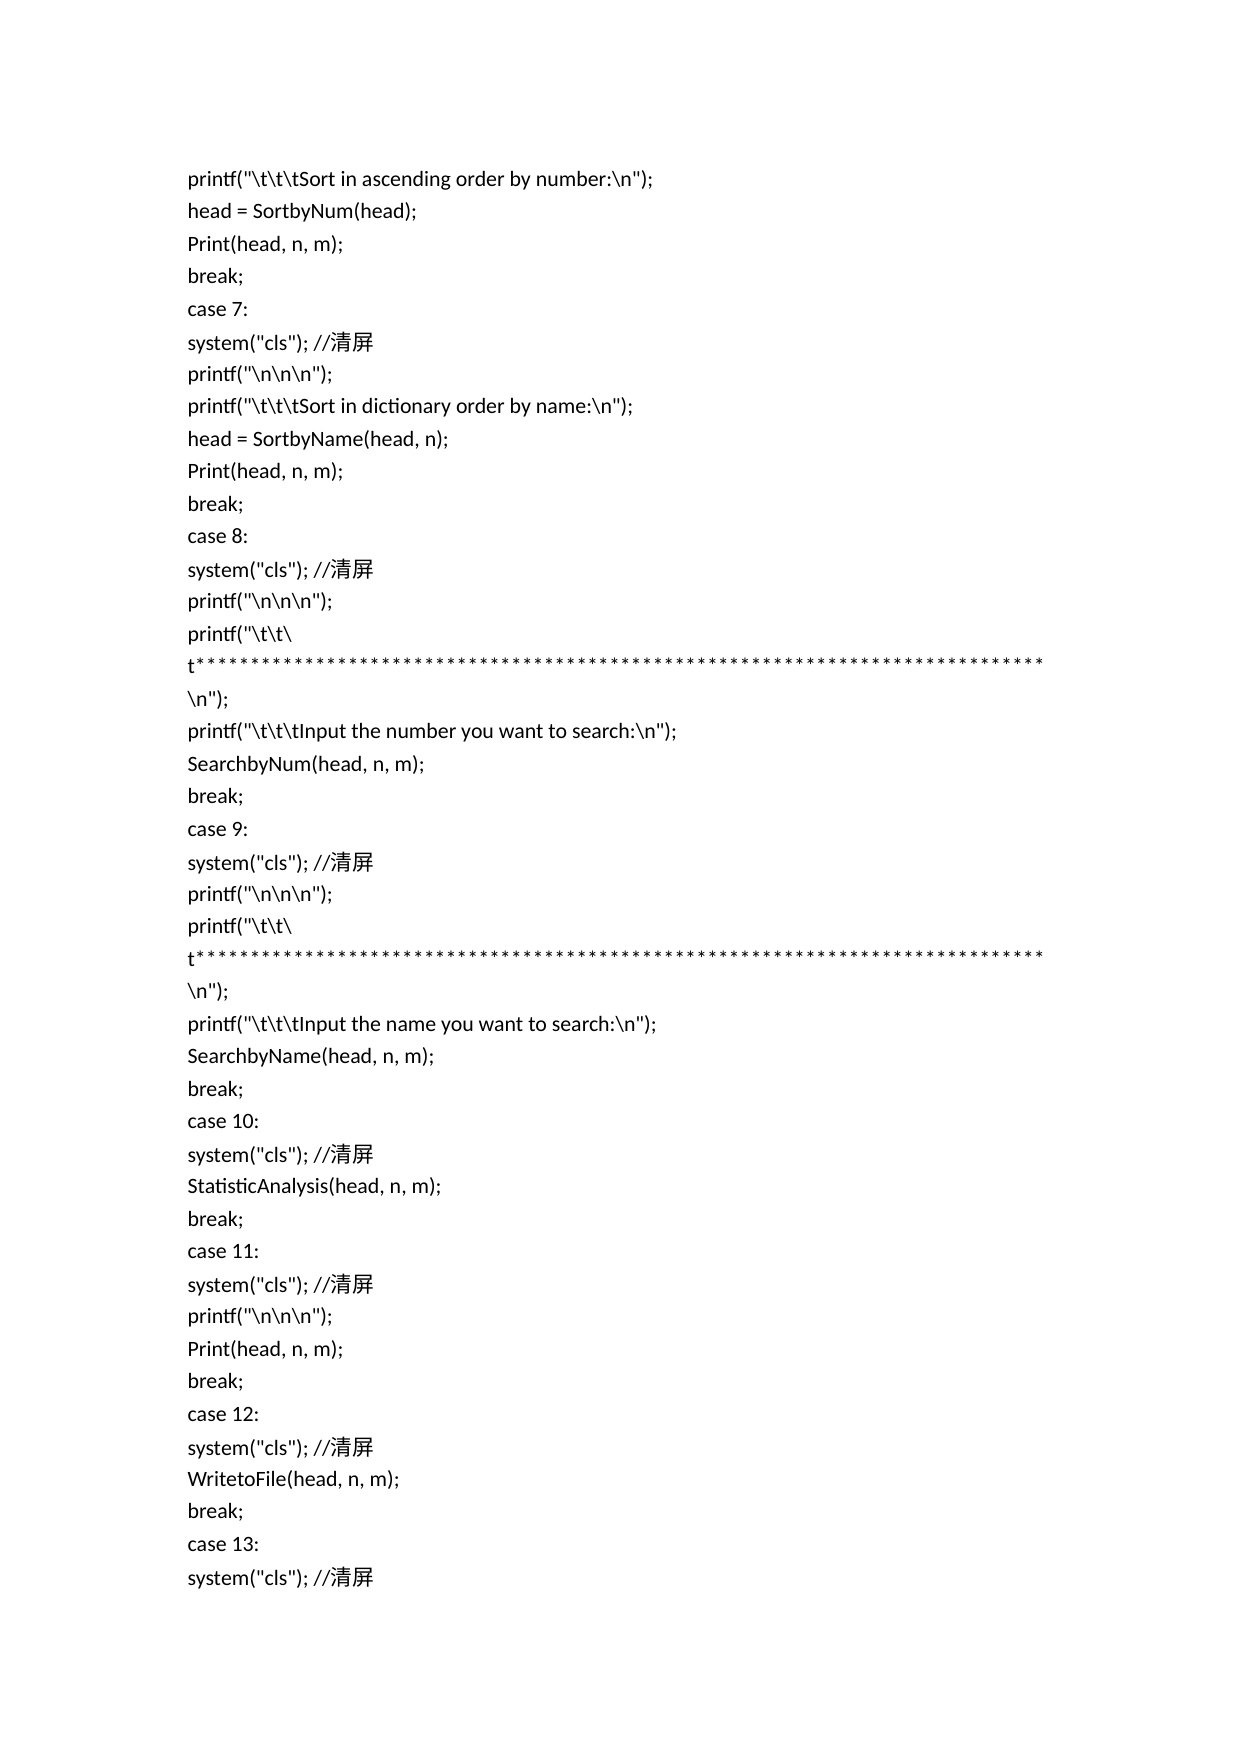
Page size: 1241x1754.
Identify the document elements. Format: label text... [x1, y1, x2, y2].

text case 8: [187, 519, 1053, 552]
text printf("\t\t\tInput the name you want to search:\n"); [187, 1007, 1053, 1039]
text case 9: [187, 812, 1053, 844]
text break; [187, 1072, 1053, 1104]
text printf("\n\n\n"); [187, 584, 1053, 617]
text SearchbyNum(head, n, m); [187, 747, 1053, 779]
text head = SortbyName(head, n); [187, 422, 1053, 454]
text system("cls"); //清屏 [187, 552, 1053, 584]
text break; [187, 487, 1053, 519]
text system("cls"); //清屏 [187, 844, 1053, 877]
text system("cls"); //清屏 [187, 1267, 1053, 1299]
text system("cls"); //清屏 [187, 1429, 1053, 1462]
text case 12: [187, 1397, 1053, 1429]
text WritetoFile(head, n, m); [187, 1462, 1053, 1494]
text printf("\n\n\n"); [187, 357, 1053, 389]
text printf("\t\t\tSort in dictionary order by name:\n"); [187, 389, 1053, 422]
text printf("\n\n\n"); [187, 877, 1053, 909]
text break; [187, 259, 1053, 292]
text printf("\t\t\t******************************************************************************\n"); [187, 909, 1053, 1007]
text break; [187, 1364, 1053, 1397]
text system("cls"); //清屏 [187, 1137, 1053, 1169]
text Print(head, n, m); [187, 227, 1053, 259]
text system("cls"); //清屏 [187, 1559, 1053, 1592]
text StatisticAnalysis(head, n, m); [187, 1169, 1053, 1202]
text Print(head, n, m); [187, 454, 1053, 487]
text case 7: [187, 292, 1053, 324]
text break; [187, 1494, 1053, 1527]
text head = SortbyNum(head); [187, 194, 1053, 227]
text break; [187, 779, 1053, 812]
text case 11: [187, 1234, 1053, 1267]
text system("cls"); //清屏 [187, 324, 1053, 357]
text SearchbyName(head, n, m); [187, 1039, 1053, 1072]
text break; [187, 1202, 1053, 1234]
text printf("\n\n\n"); [187, 1299, 1053, 1332]
text printf("\t\t\tSort in ascending order by number:\n"); [187, 162, 1053, 194]
text case 13: [187, 1527, 1053, 1559]
text printf("\t\t\t******************************************************************************\n"); [187, 617, 1053, 714]
text case 10: [187, 1104, 1053, 1137]
text Print(head, n, m); [187, 1332, 1053, 1364]
text printf("\t\t\tInput the number you want to search:\n"); [187, 714, 1053, 747]
